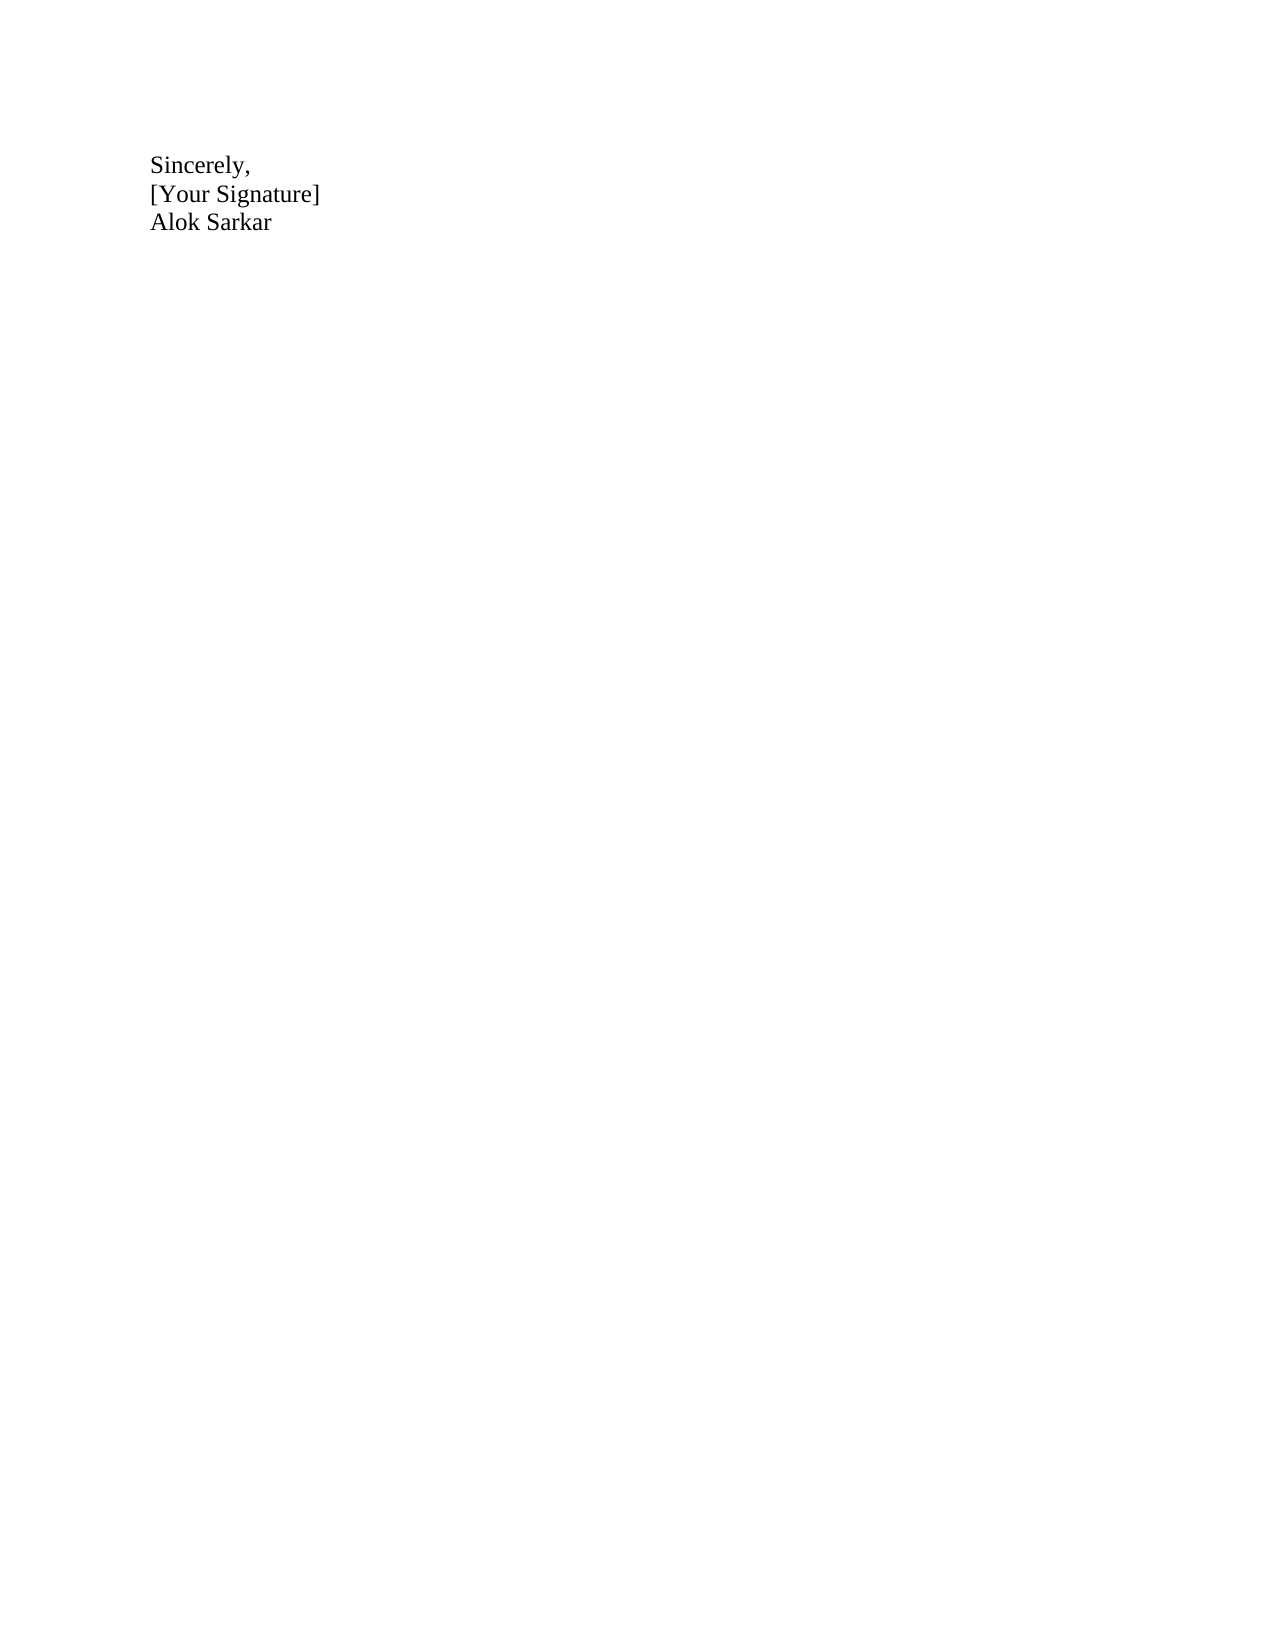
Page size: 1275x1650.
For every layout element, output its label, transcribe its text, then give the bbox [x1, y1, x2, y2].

text [Your Signature] [150, 179, 1125, 207]
text Alok Sarkar [150, 207, 1125, 236]
text Sincerely, [150, 150, 1125, 179]
